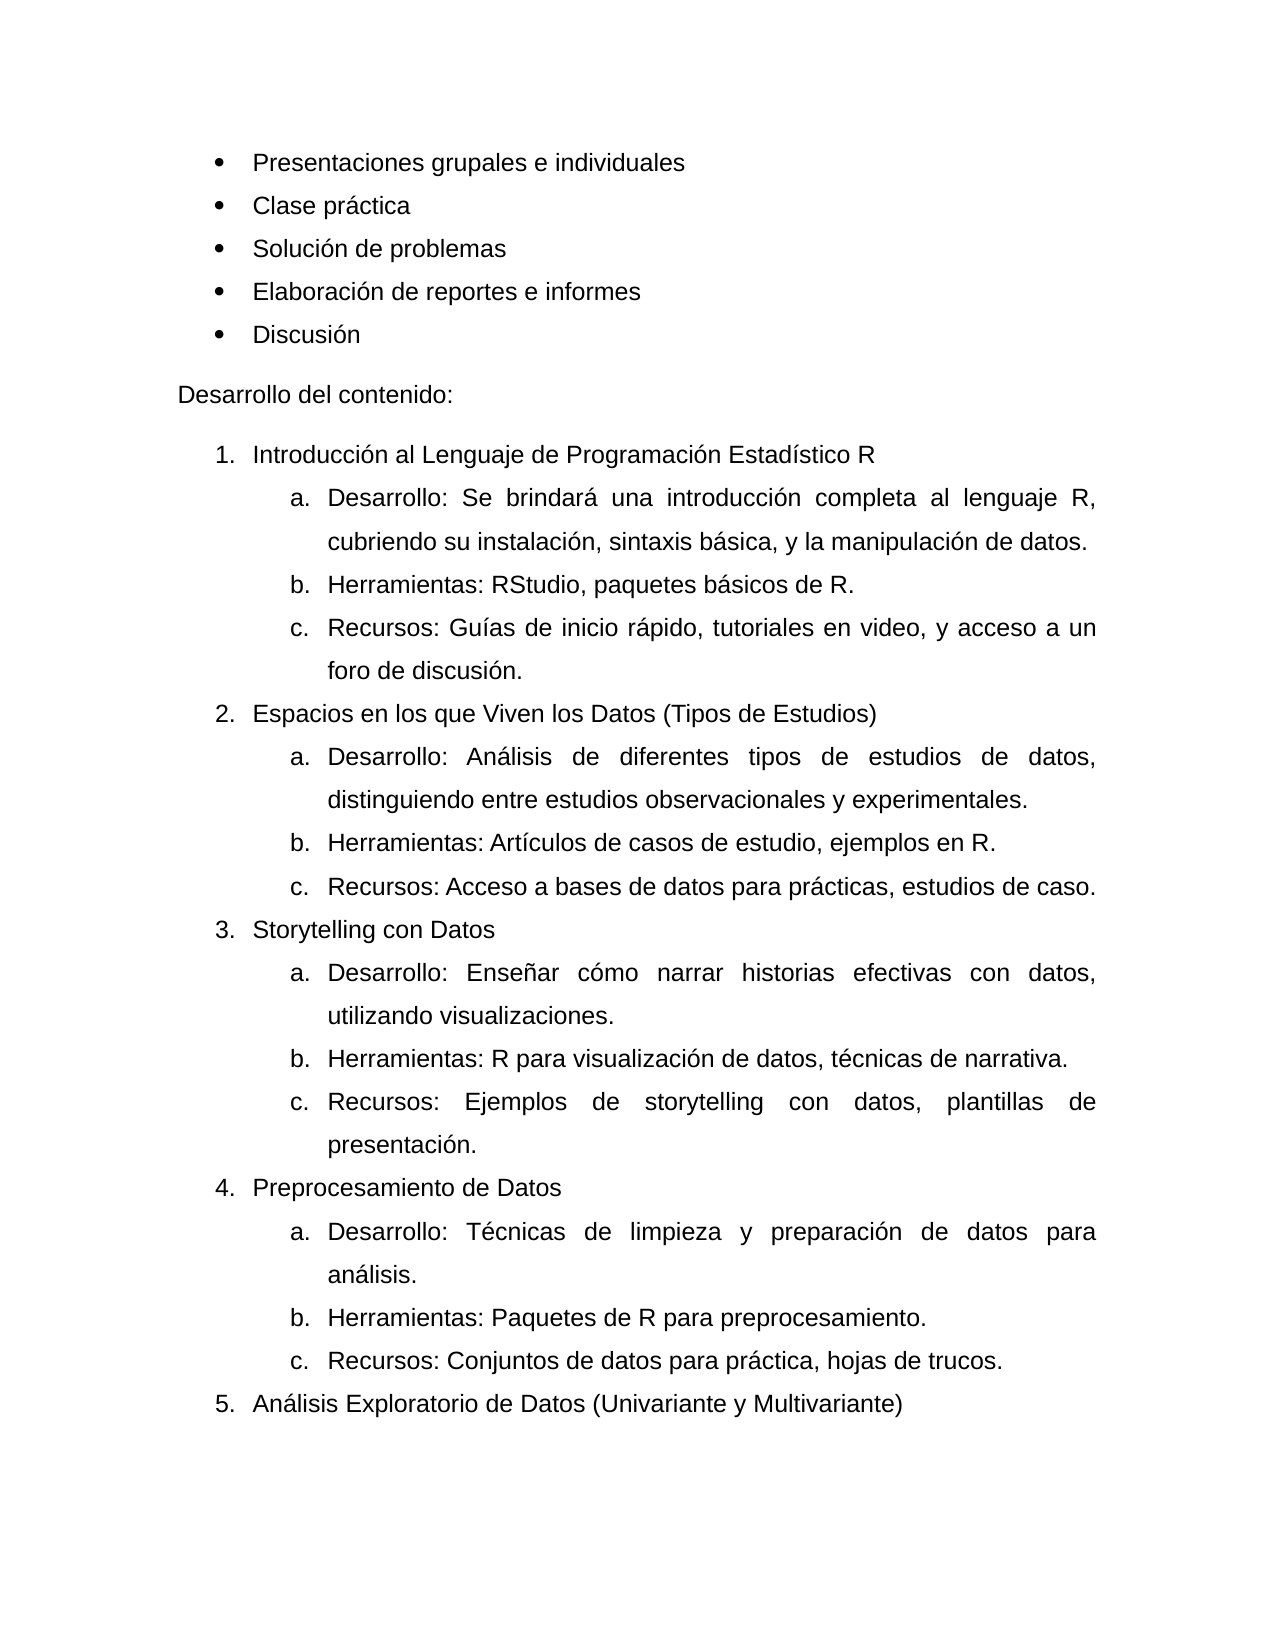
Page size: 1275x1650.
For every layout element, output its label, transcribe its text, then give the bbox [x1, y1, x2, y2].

list Recursos: Conjuntos de datos para práctica, hojas de trucos. [290, 1346, 1098, 1374]
list Desarrollo: Se brindará una introducción completa al lenguaje R, cubriendo su instalación, sintaxis básica, y la manipulación de datos. [290, 483, 1098, 555]
list Espacios en los que Viven los Datos (Tipos de Estudios) [215, 699, 1098, 728]
list Presentaciones grupales e individuales [215, 148, 1098, 176]
text Desarrollo del contenido: [177, 380, 1098, 409]
list Introducción al Lenguaje de Programación Estadístico R [215, 440, 1098, 469]
list Storytelling con Datos [215, 914, 1098, 943]
list Herramientas: R para visualización de datos, técnicas de narrativa. [290, 1044, 1098, 1073]
list Recursos: Guías de inicio rápido, tutoriales en video, y acceso a un foro de discusión. [290, 613, 1098, 684]
list Preprocesamiento de Datos [215, 1173, 1098, 1202]
list Recursos: Acceso a bases de datos para prácticas, estudios de caso. [290, 871, 1098, 900]
list Desarrollo: Enseñar cómo narrar historias efectivas con datos, utilizando visualizaciones. [290, 958, 1098, 1029]
list Herramientas: Artículos de casos de estudio, ejemplos en R. [290, 828, 1098, 857]
list Clase práctica [215, 191, 1098, 220]
list Herramientas: RStudio, paquetes básicos de R. [290, 569, 1098, 598]
list Desarrollo: Análisis de diferentes tipos de estudios de datos, distinguiendo entre estudios observacionales y experimentales. [290, 742, 1098, 814]
list Análisis Exploratorio de Datos (Univariante y Multivariante) [215, 1389, 1098, 1418]
list Desarrollo: Técnicas de limpieza y preparación de datos para análisis. [290, 1216, 1098, 1288]
list Discusión [215, 321, 1098, 349]
list Solución de problemas [215, 234, 1098, 263]
list Herramientas: Paquetes de R para preprocesamiento. [290, 1303, 1098, 1331]
list Elaboración de reportes e informes [215, 277, 1098, 306]
list Recursos: Ejemplos de storytelling con datos, plantillas de presentación. [290, 1087, 1098, 1159]
